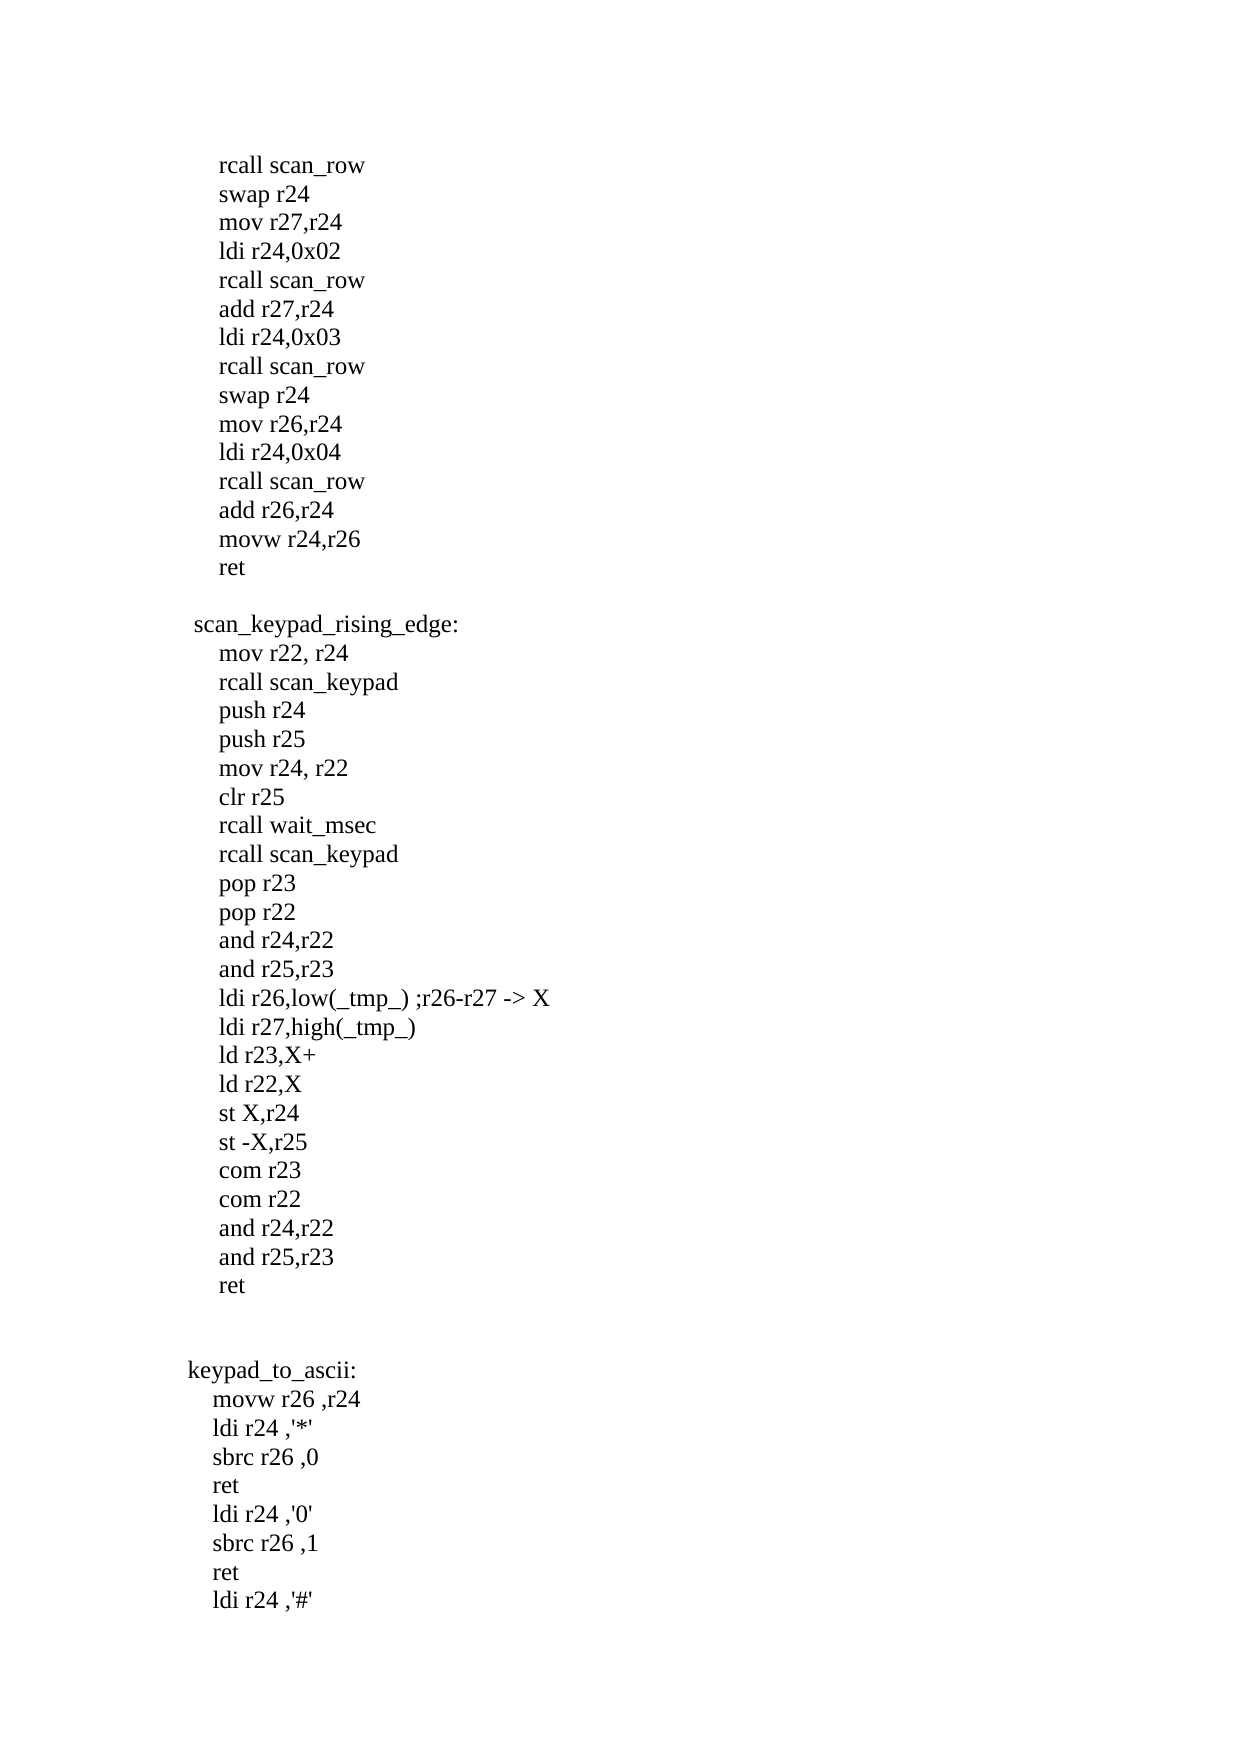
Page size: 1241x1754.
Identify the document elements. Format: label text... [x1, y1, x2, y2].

text ldi r24,0x03 [187, 322, 1053, 351]
text st -X,r25 [187, 1127, 1053, 1156]
text rcall scan_row [187, 265, 1053, 294]
text movw r26 ,r24 [187, 1384, 1053, 1413]
text and r25,r23 [187, 1242, 1053, 1271]
text pop r23 [187, 868, 1053, 897]
text rcall scan_keypad [187, 667, 1053, 696]
text and r24,r22 [187, 1213, 1053, 1242]
text and r25,r23 [187, 954, 1053, 983]
text rcall scan_row [187, 351, 1053, 380]
text ld r23,X+ [187, 1041, 1053, 1069]
text clr r25 [187, 782, 1053, 811]
text mov r24, r22 [187, 753, 1053, 782]
text keypad_to_ascii: [187, 1355, 1053, 1384]
text and r24,r22 [187, 926, 1053, 954]
text com r23 [187, 1156, 1053, 1184]
text mov r22, r24 [187, 638, 1053, 667]
text ret [187, 1271, 1053, 1299]
text push r25 [187, 724, 1053, 753]
text st X,r24 [187, 1098, 1053, 1127]
text ldi r27,high(_tmp_) [187, 1012, 1053, 1041]
text add r26,r24 [187, 495, 1053, 524]
text ldi r26,low(_tmp_) ;r26-r27 -> X [187, 983, 1053, 1012]
text push r24 [187, 696, 1053, 724]
text ret [187, 552, 1053, 581]
text com r22 [187, 1184, 1053, 1213]
text pop r22 [187, 897, 1053, 926]
text rcall wait_msec [187, 811, 1053, 839]
text swap r24 [187, 179, 1053, 207]
text ret [187, 1470, 1053, 1499]
text ldi r24,0x02 [187, 236, 1053, 265]
text ldi r24 ,'*' [187, 1413, 1053, 1442]
text scan_keypad_rising_edge: [187, 609, 1053, 638]
text sbrc r26 ,1 [187, 1528, 1053, 1557]
text ldi r24,0x04 [187, 437, 1053, 466]
text mov r26,r24 [187, 409, 1053, 437]
text rcall scan_keypad [187, 839, 1053, 868]
text ldi r24 ,'#' [187, 1585, 1053, 1614]
text swap r24 [187, 380, 1053, 409]
text ret [187, 1557, 1053, 1585]
text rcall scan_row [187, 466, 1053, 495]
text movw r24,r26 [187, 524, 1053, 552]
text add r27,r24 [187, 294, 1053, 322]
text sbrc r26 ,0 [187, 1442, 1053, 1470]
text rcall scan_row [187, 150, 1053, 179]
text ld r22,X [187, 1069, 1053, 1098]
text mov r27,r24 [187, 207, 1053, 236]
text ldi r24 ,'0' [187, 1499, 1053, 1528]
